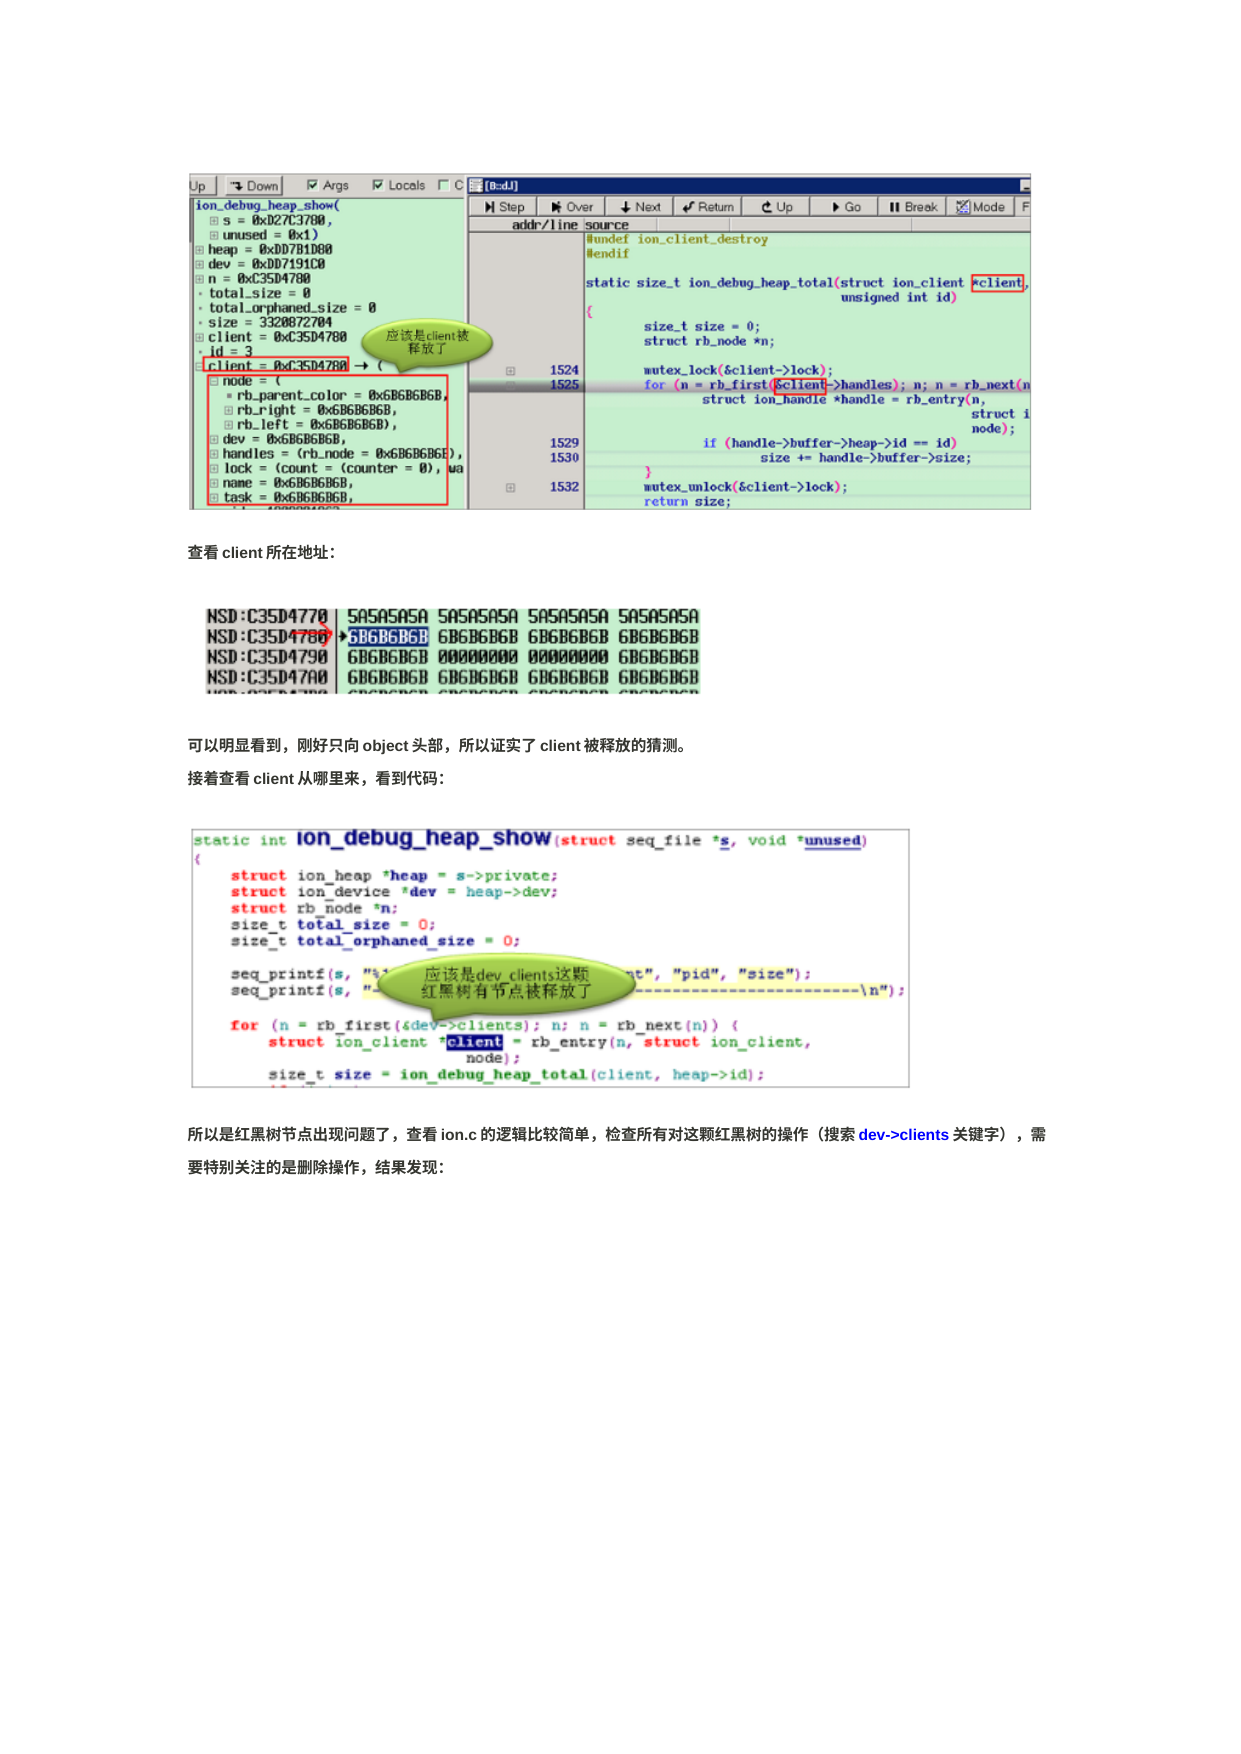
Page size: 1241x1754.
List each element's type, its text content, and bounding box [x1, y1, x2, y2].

picture [187, 816, 957, 1096]
subtitle 查看client所在地址： [187, 535, 1053, 568]
subtitle 所以是红黑树节点出现问题了，查看ion.c的逻辑比较简单，检查所有对这颗红黑树的操作（搜索dev->clients关键字），需要特别关注的是删除操作，结果发现： [187, 1118, 1053, 1183]
picture [187, 165, 1053, 516]
picture [187, 595, 739, 702]
subtitle 可以明显看到，刚好只向object头部，所以证实了client被释放的猜测。 接着查看client从哪里来，看到代码： [187, 729, 1053, 794]
